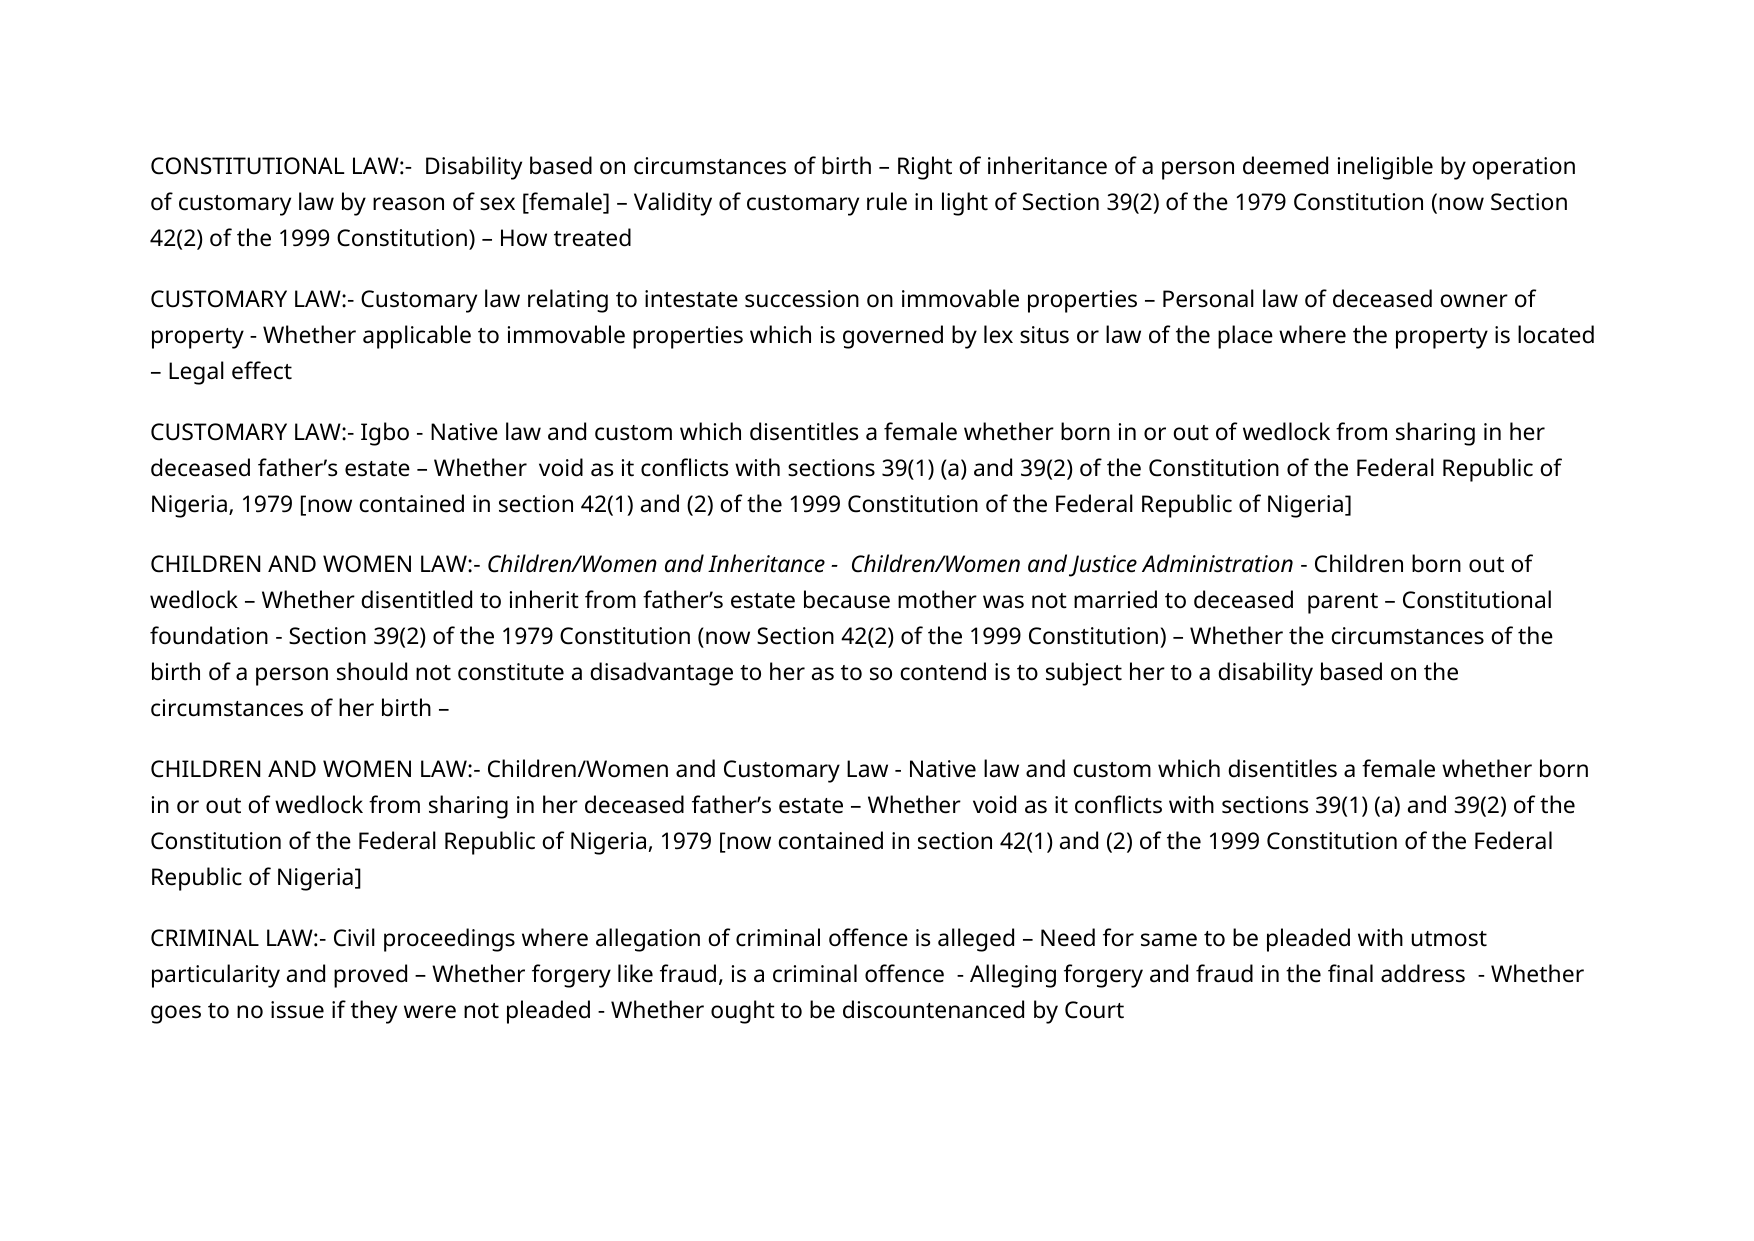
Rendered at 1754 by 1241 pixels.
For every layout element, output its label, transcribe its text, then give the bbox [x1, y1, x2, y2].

text CRIMINAL LAW:- Civil proceedings where allegation of criminal offence is alleged – Need for same to be pleaded with utmost particularity and proved – Whether forgery like fraud, is a criminal offence - Alleging forgery and fraud in the final address - Whether goes to no issue if they were not pleaded - Whether ought to be discountenanced by Court [150, 922, 1604, 1025]
text CHILDREN AND WOMEN LAW:- Children/Women and Customary Law - Native law and custom which disentitles a female whether born in or out of wedlock from sharing in her deceased father’s estate – Whether void as it conflicts with sections 39(1) (a) and 39(2) of the Constitution of the Federal Republic of Nigeria, 1979 [now contained in section 42(1) and (2) of the 1999 Constitution of the Federal Republic of Nigeria] [150, 753, 1604, 892]
text CUSTOMARY LAW:- Igbo - Native law and custom which disentitles a female whether born in or out of wedlock from sharing in her deceased father’s estate – Whether void as it conflicts with sections 39(1) (a) and 39(2) of the Constitution of the Federal Republic of Nigeria, 1979 [now contained in section 42(1) and (2) of the 1999 Constitution of the Federal Republic of Nigeria] [150, 416, 1604, 519]
text CONSTITUTIONAL LAW:- Disability based on circumstances of birth – Right of inheritance of a person deemed ineligible by operation of customary law by reason of sex [female] – Validity of customary rule in light of Section 39(2) of the 1979 Constitution (now Section 42(2) of the 1999 Constitution) – How treated [150, 150, 1604, 253]
text CHILDREN AND WOMEN LAW:- Children/Women and Inheritance - Children/Women and Justice Administration - Children born out of wedlock – Whether disentitled to inherit from father’s estate because mother was not married to deceased parent – Constitutional foundation - Section 39(2) of the 1979 Constitution (now Section 42(2) of the 1999 Constitution) – Whether the circumstances of the birth of a person should not constitute a disadvantage to her as to so contend is to subject her to a disability based on the circumstances of her birth – [150, 548, 1604, 723]
text CUSTOMARY LAW:- Customary law relating to intestate succession on immovable properties – Personal law of deceased owner of property - Whether applicable to immovable properties which is governed by lex situs or law of the place where the property is located – Legal effect [150, 283, 1604, 386]
